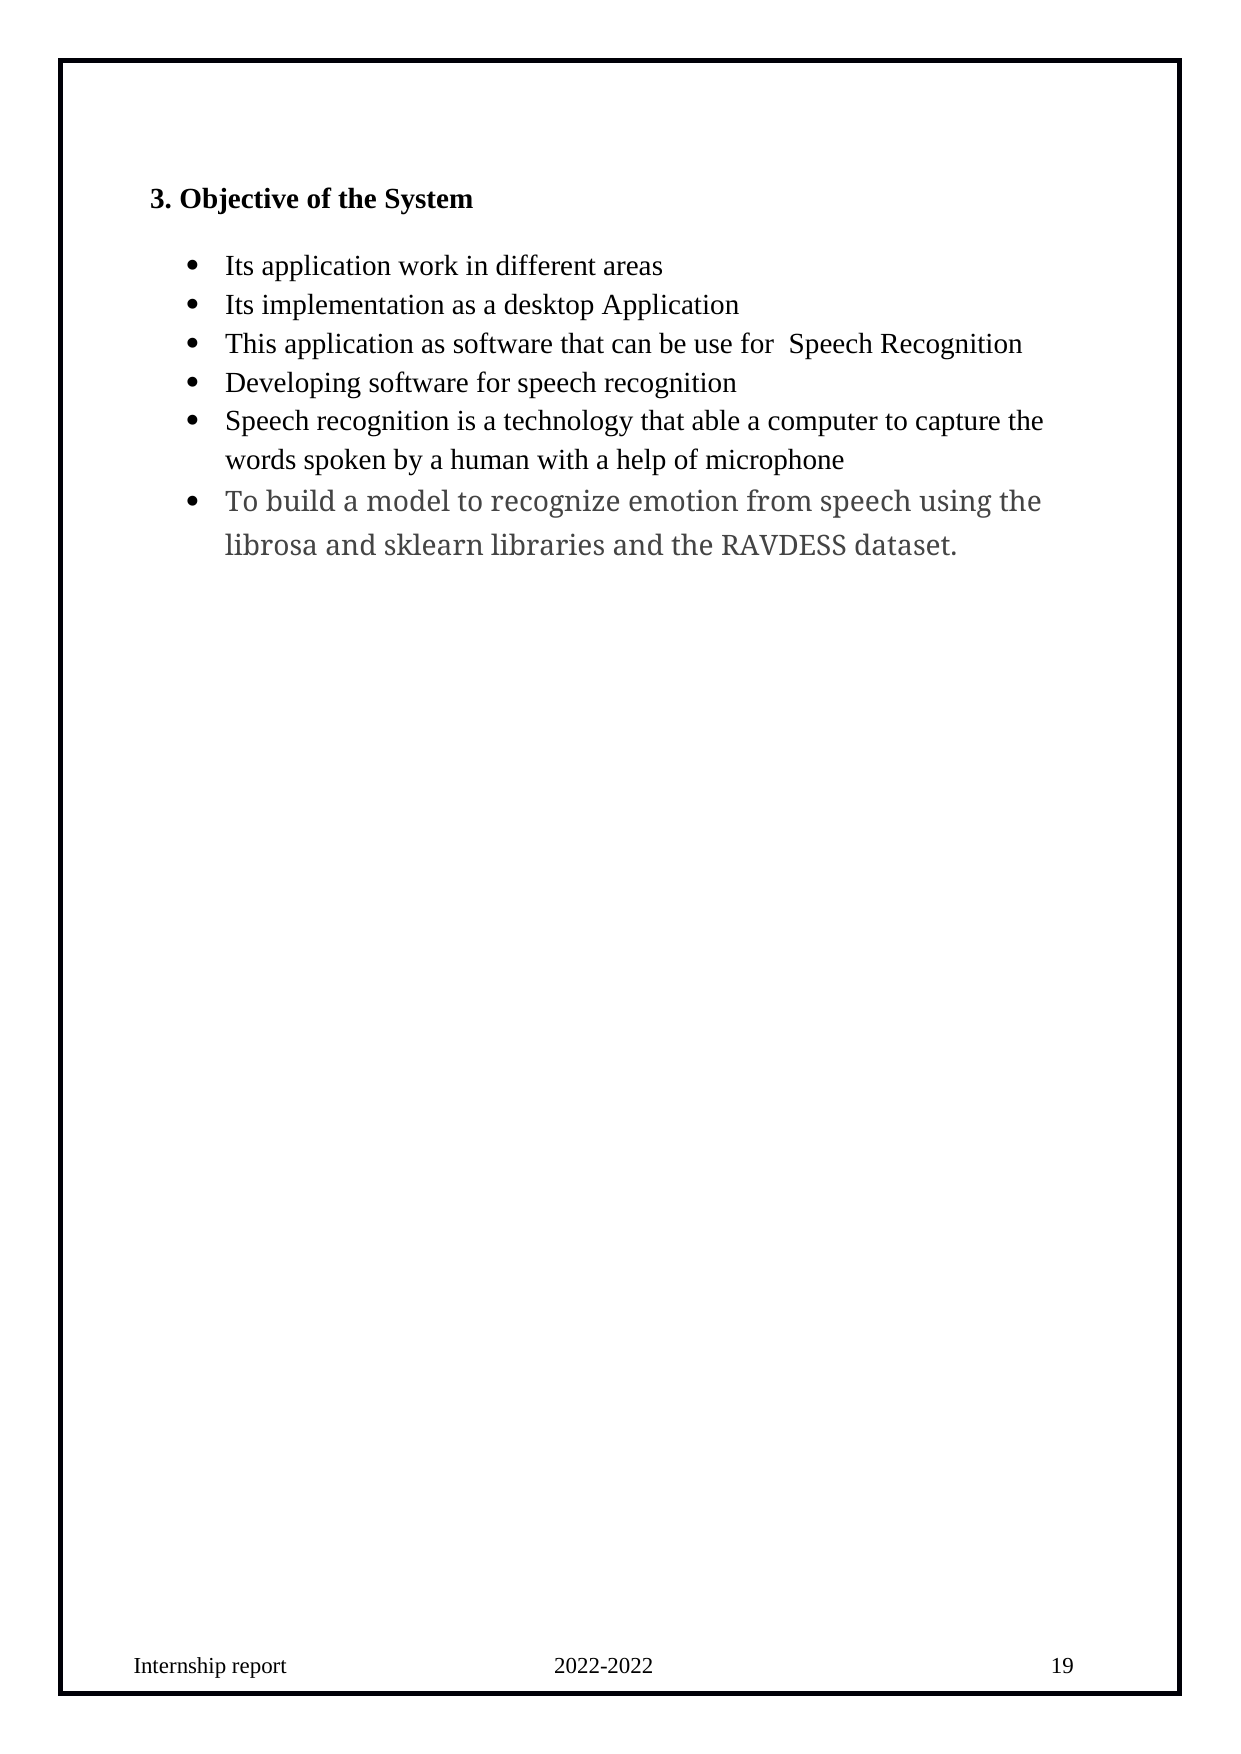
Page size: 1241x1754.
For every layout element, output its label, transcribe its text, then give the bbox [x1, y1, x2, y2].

subtitle Speech recognition is a technology that able a computer to capture the words spoken by a human with a help of microphone [187, 403, 1113, 476]
subtitle Its application work in different areas [187, 248, 1113, 282]
subtitle To build a model to recognize emotion from speech using the librosa and sklearn libraries and the RAVDESS dataset. [187, 481, 1113, 563]
subtitle Its implementation as a desktop Application [187, 287, 1113, 321]
subtitle This application as software that can be use for Speech Recognition [187, 326, 1113, 360]
subtitle Developing software for speech recognition [187, 365, 1113, 398]
subtitle Objective of the System [150, 181, 1113, 215]
